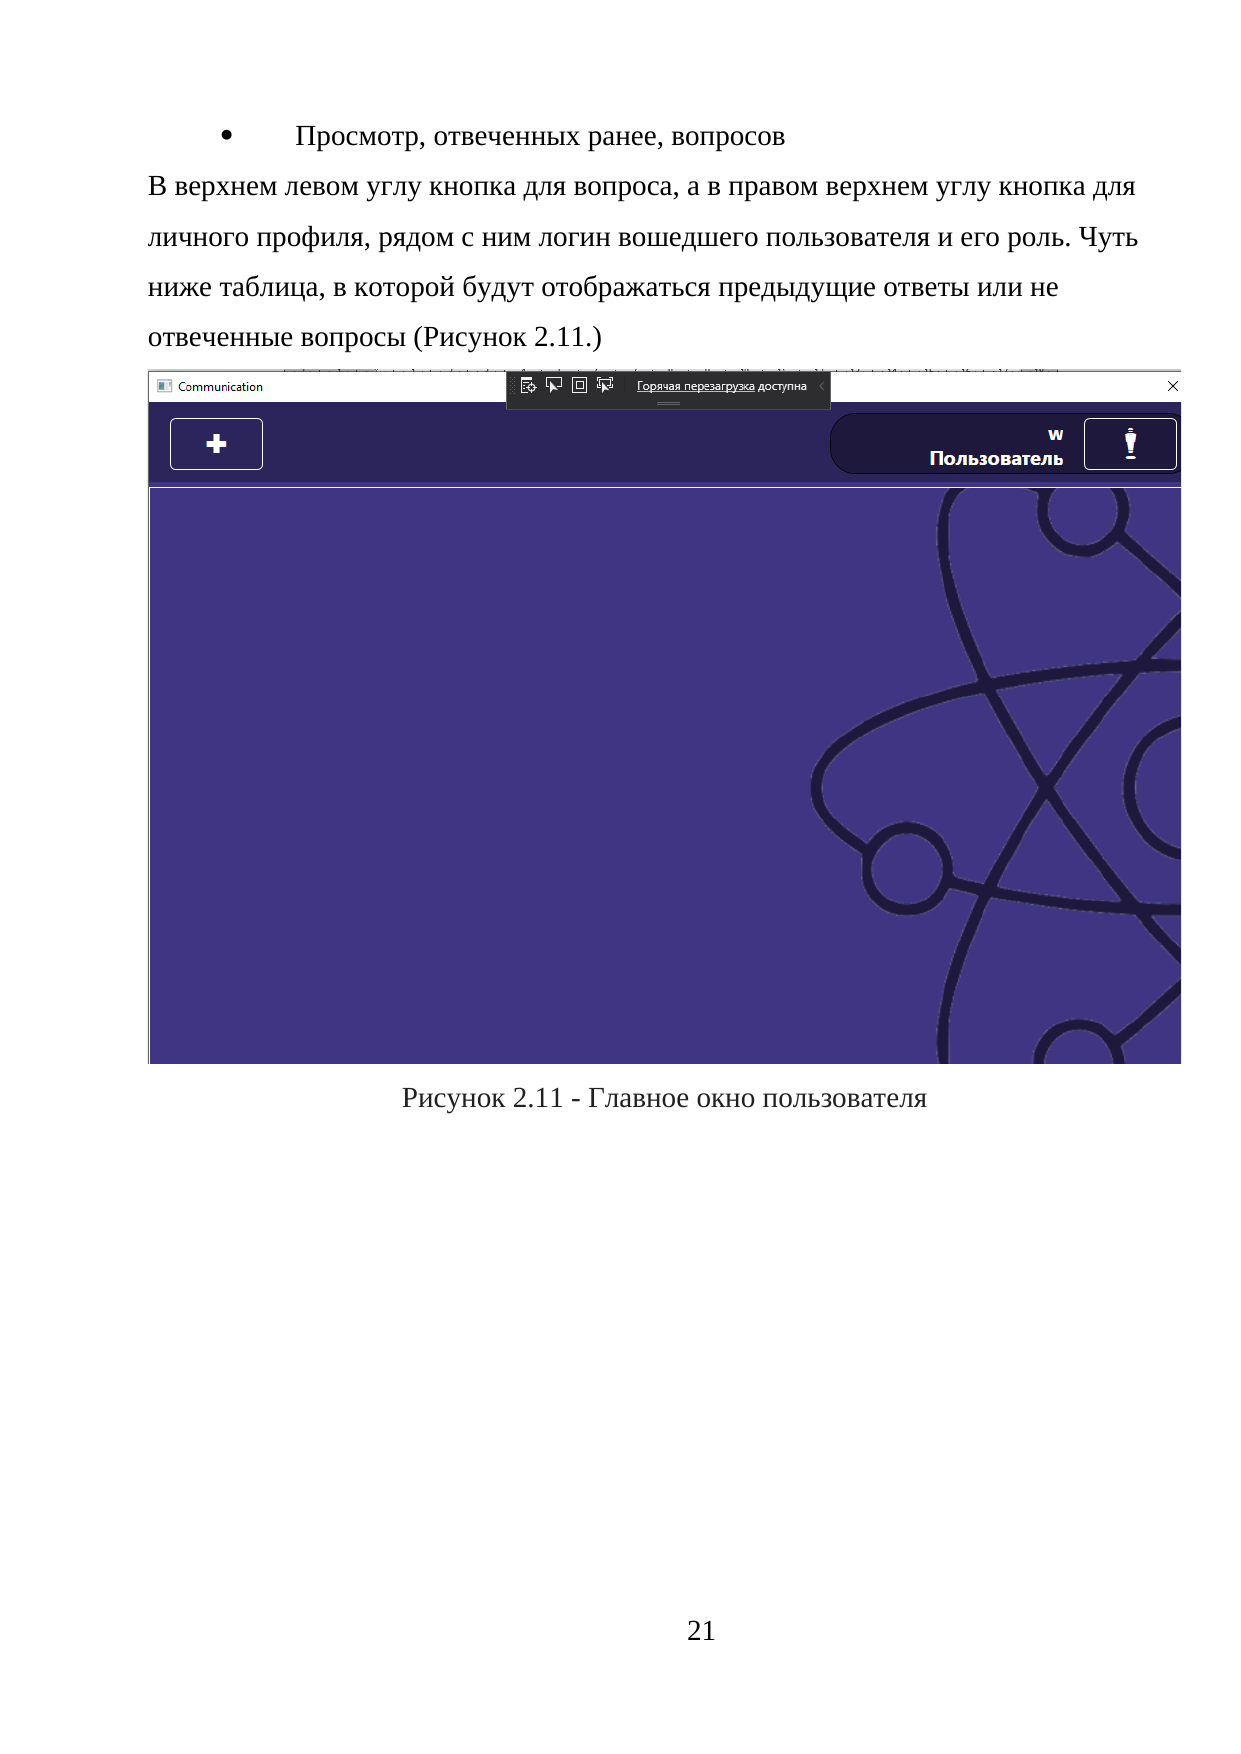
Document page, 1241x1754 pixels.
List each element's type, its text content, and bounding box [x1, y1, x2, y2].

picture [147, 369, 1182, 1064]
list Просмотр, отвеченных ранее, вопросов [148, 118, 1181, 152]
text В верхнем левом углу кнопка для вопроса, а в правом верхнем углу кнопка для личного профиля, рядом с ним логин вошедшего пользователя и его роль. Чуть ниже таблица, в которой будут отображаться предыдущие ответы или не отвеченные вопросы (Рисунок 2.11.) [148, 168, 1181, 353]
text Рисунок 2.11 - Главное окно пользователя [148, 1080, 1181, 1113]
